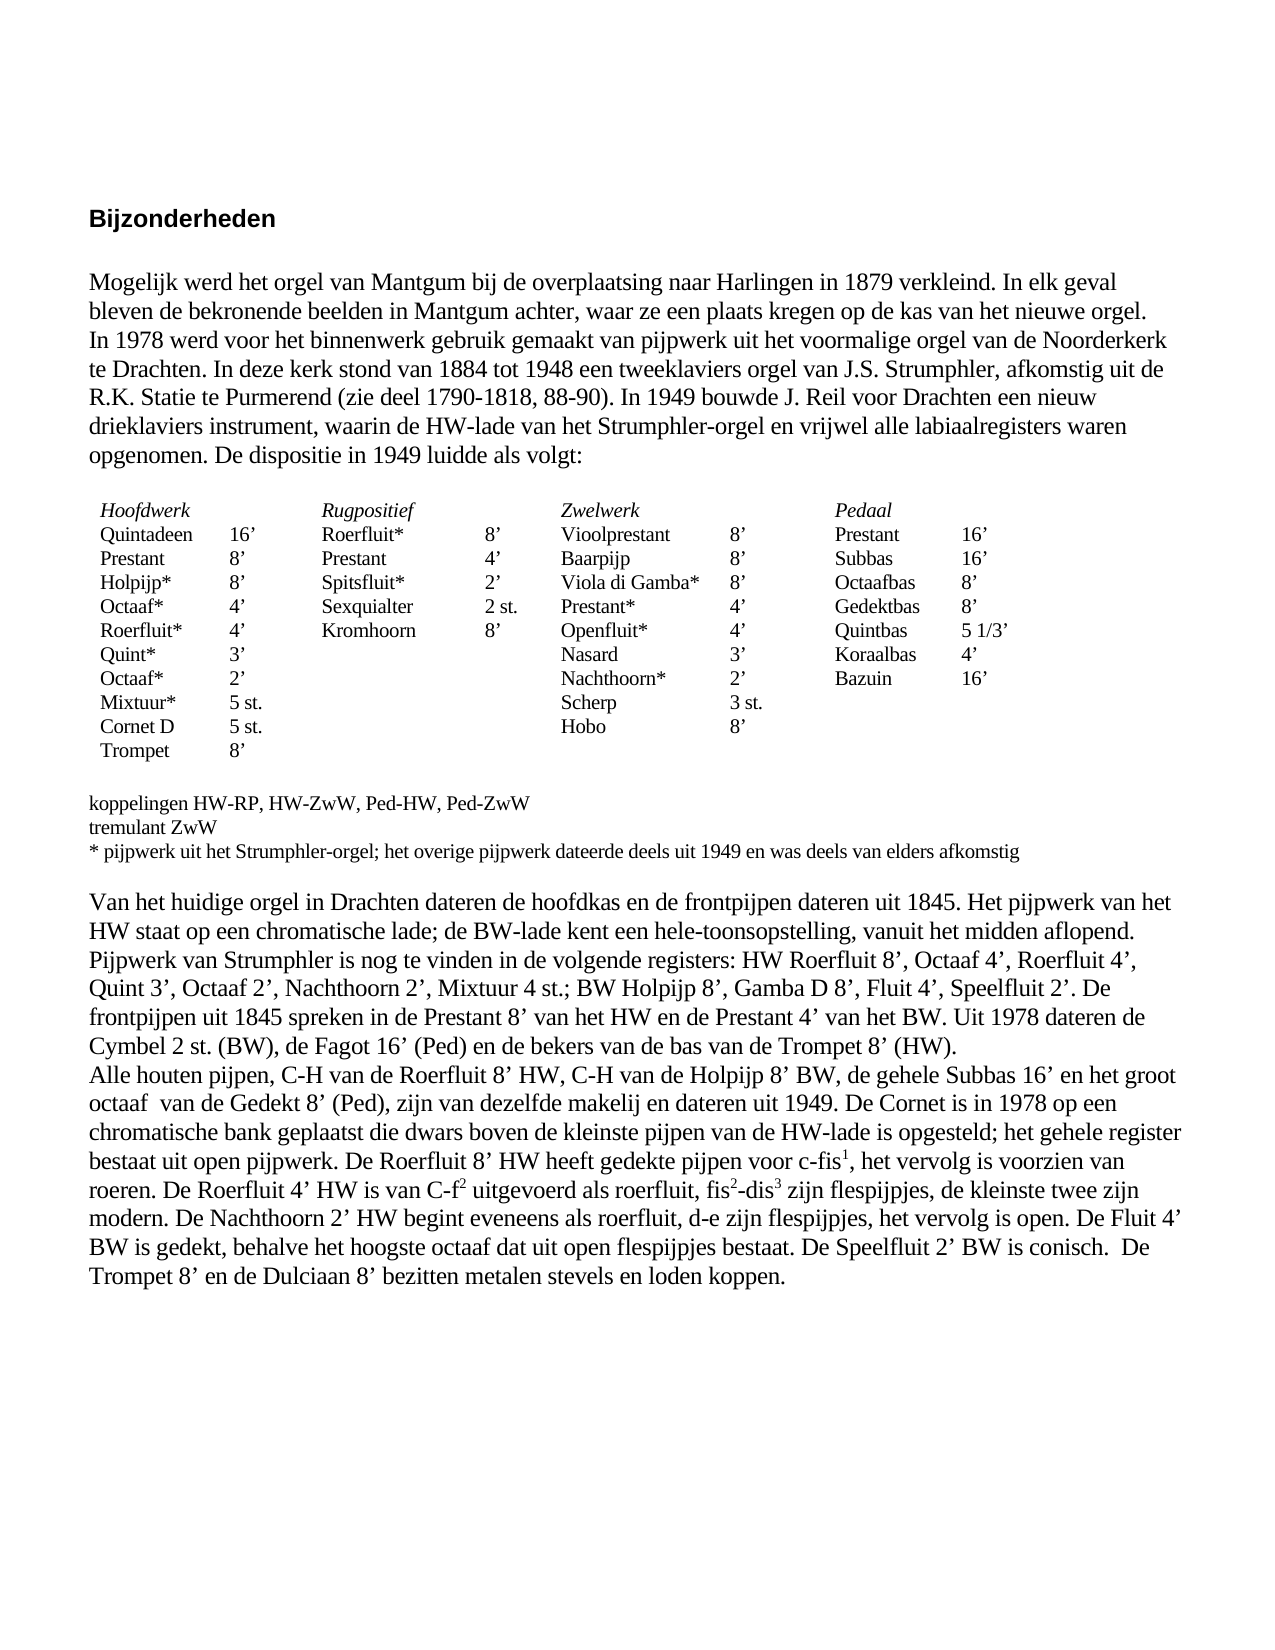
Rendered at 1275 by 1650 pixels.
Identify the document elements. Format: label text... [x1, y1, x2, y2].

text Alle houten pijpen, C-H van de Roerfluit 8’ HW, C-H van de Holpijp 8’ BW, de gehele Subbas 16’ en het groot octaaf van de Gedekt 8’ (Ped), zijn van dezelfde makelij en dateren uit 1949. De Cornet is in 1978 op een chromatische bank geplaatst die dwars boven de kleinste pijpen van de HW-lade is opgesteld; het gehele register bestaat uit open pijpwerk. De Roerfluit 8’ HW heeft gedekte pijpen voor c-fis1, het vervolg is voorzien van roeren. De Roerfluit 4’ HW is van C-f2 uitgevoerd als roerfluit, fis2-dis3 zijn flespijpjes, de kleinste twee zijn modern. De Nachthoorn 2’ HW begint eveneens als roerfluit, d-e zijn flespijpjes, het vervolg is open. De Fluit 4’ BW is gedekt, behalve het hoogste octaaf dat uit open flespijpjes bestaat. De Speelfluit 2’ BW is conisch. De Trompet 8’ en de Dulciaan 8’ bezitten metalen stevels en loden koppen. [88, 1060, 1186, 1290]
table_header 16’ 16’ 8’ 8’ 5 1/3’ 4’ 16’ [950, 498, 1029, 762]
text In 1978 werd voor het binnenwerk gebruik gemaakt van pijpwerk uit het voormalige orgel van de Noorderkerk te Drachten. In deze kerk stond van 1884 tot 1948 een tweeklaviers orgel van J.S. Strumphler, afkomstig uit de R.K. Statie te Purmerend (zie deel 1790-1818, 88-90). In 1949 bouwde J. Reil voor Drachten een nieuw drieklaviers instrument, waarin de HW-lade van het Strumphler-orgel en vrijwel alle labiaalregisters waren opgenomen. De dispositie in 1949 luidde als volgt: [88, 325, 1186, 469]
table_header Zwelwerk Vioolprestant Baarpijp Viola di Gamba* Prestant* Openfluit* Nasard Nachthoorn* Scherp Hobo [549, 498, 718, 762]
text Mogelijk werd het orgel van Mantgum bij de overplaatsing naar Harlingen in 1879 verkleind. In elk geval bleven de bekronende beelden in Mantgum achter, waar ze een plaats kregen op de kas van het nieuwe orgel. [88, 267, 1186, 325]
table_header Rugpositief Roerfluit* Prestant Spitsfluit* Sexquialter Kromhoorn [310, 498, 473, 762]
table_header 8’ 8’ 8’ 4’ 4’ 3’ 2’ 3 st. 8’ [718, 498, 823, 762]
table_header 8’ 4’ 2’ 2 st. 8’ [473, 498, 549, 762]
table_header Hoofdwerk Quintadeen Prestant Holpijp* Octaaf* Roerfluit* Quint* Octaaf* Mixtuur* Cornet D Trompet [89, 498, 218, 762]
subtitle Bijzonderheden [88, 204, 1186, 232]
text Van het huidige orgel in Drachten dateren de hoofdkas en de frontpijpen dateren uit 1845. Het pijpwerk van het HW staat op een chromatische lade; de BW-lade kent een hele-toonsopstelling, vanuit het midden aflopend. Pijpwerk van Strumphler is nog te vinden in de volgende registers: HW Roerfluit 8’, Octaaf 4’, Roerfluit 4’, Quint 3’, Octaaf 2’, Nachthoorn 2’, Mixtuur 4 st.; BW Holpijp 8’, Gamba D 8’, Fluit 4’, Speelfluit 2’. De frontpijpen uit 1845 spreken in de Prestant 8’ van het HW en de Prestant 4’ van het BW. Uit 1978 dateren de Cymbel 2 st. (BW), de Fagot 16’ (Ped) en de bekers van de bas van de Trompet 8’ (HW). [88, 887, 1186, 1060]
text tremulant ZwW [88, 815, 1186, 839]
text koppelingen HW-RP, HW-ZwW, Ped-HW, Ped-ZwW [88, 791, 1186, 815]
text * pijpwerk uit het Strumphler-orgel; het overige pijpwerk dateerde deels uit 1949 en was deels van elders afkomstig [88, 839, 1186, 863]
table_header 16’ 8’ 8’ 4’ 4’ 3’ 2’ 5 st. 5 st. 8’ [218, 498, 310, 762]
table_header Pedaal Prestant Subbas Octaafbas Gedektbas Quintbas Koraalbas Bazuin [823, 498, 950, 762]
